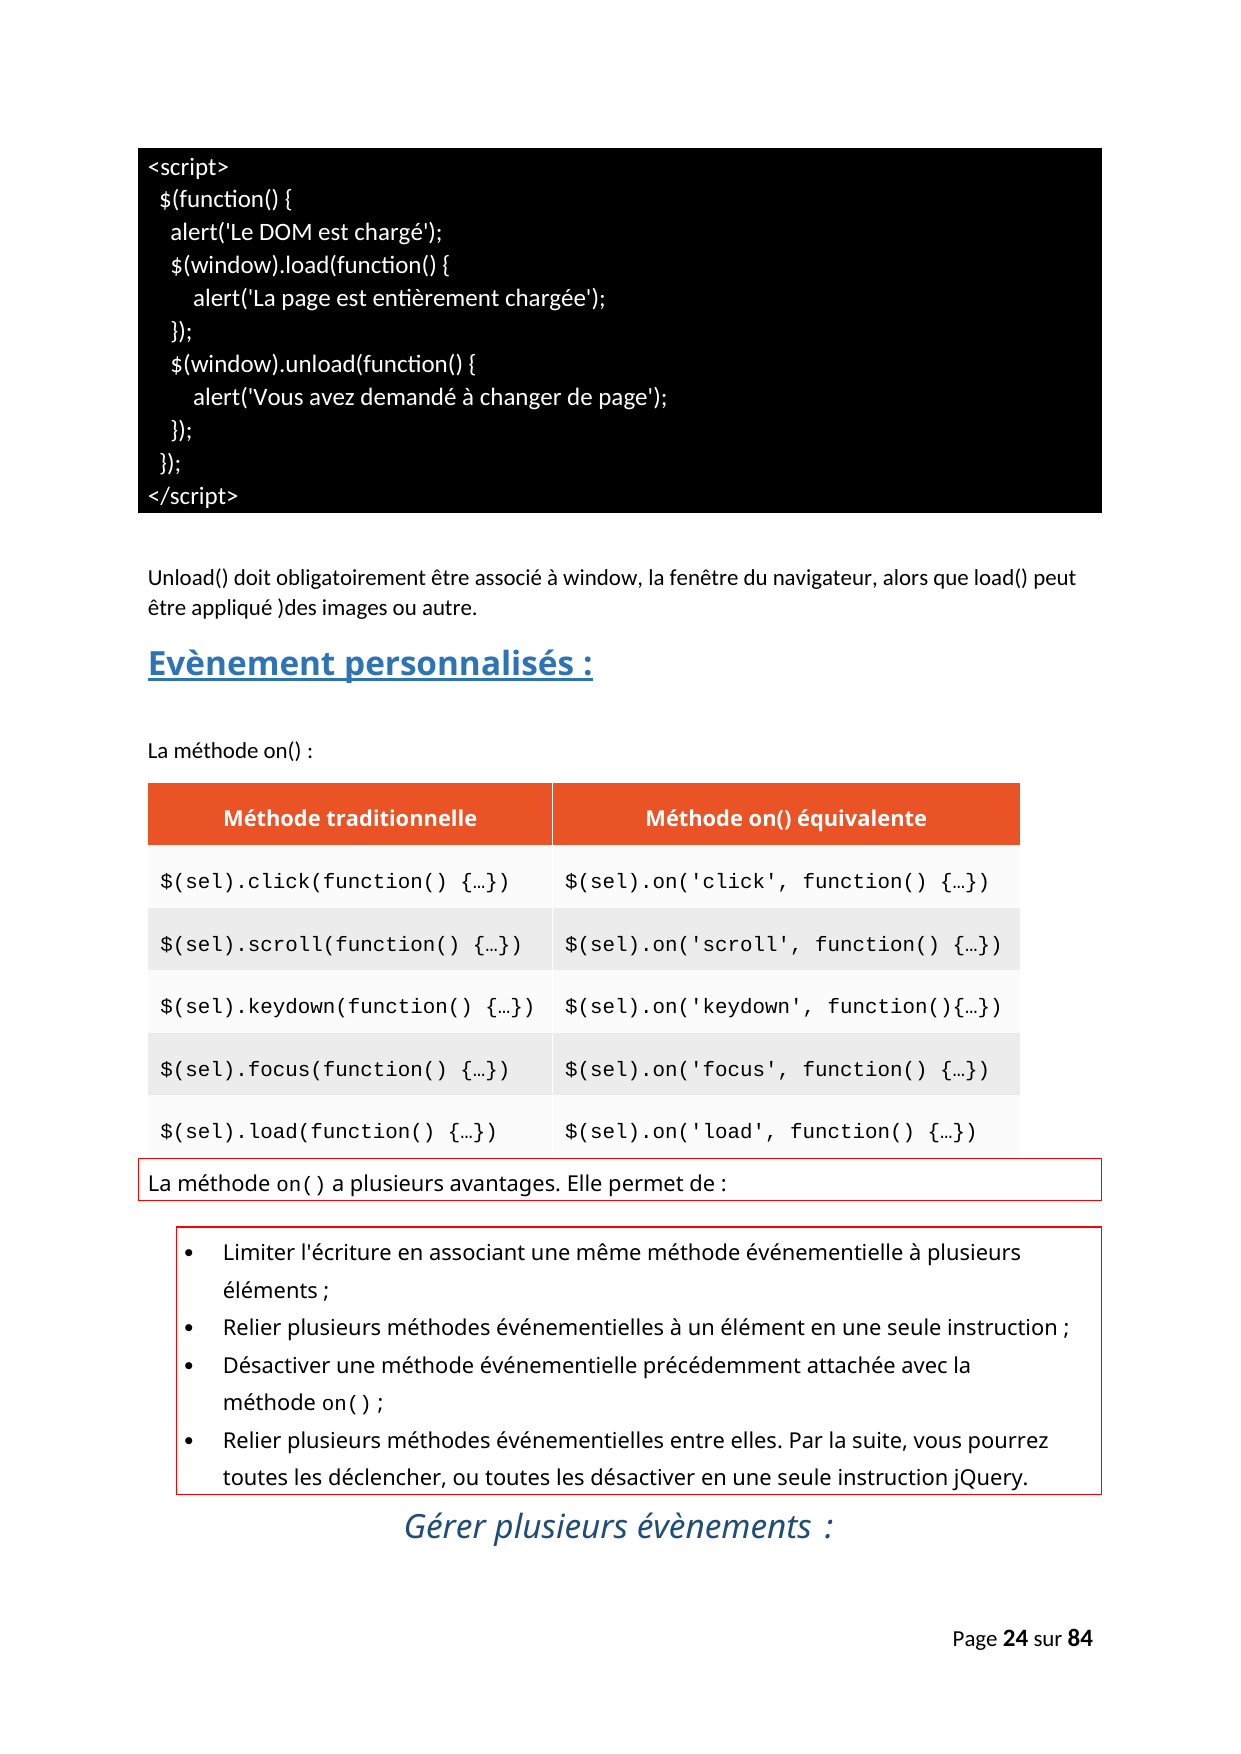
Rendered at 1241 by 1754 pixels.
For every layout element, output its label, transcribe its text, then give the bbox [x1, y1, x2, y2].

table_cell $(sel).on('keydown', function(){…}) [553, 970, 1020, 1033]
subtitle Evènement personnalisés : [148, 640, 1093, 685]
table_cell $(sel).click(function() {…}) [148, 845, 552, 908]
table_cell $(sel).keydown(function() {…}) [148, 970, 552, 1033]
subtitle Gérer plusieurs évènements : [148, 1503, 1093, 1548]
table_cell $(sel).on('load', function() {…}) [553, 1095, 1020, 1158]
table_header Méthode traditionnelle [148, 783, 552, 845]
text }); [139, 312, 1101, 345]
table_cell $(sel).on('focus', function() {…}) [553, 1033, 1020, 1095]
text alert('La page est entièrement chargée'); [139, 279, 1101, 312]
table_cell $(sel).scroll(function() {…}) [148, 908, 552, 970]
list Désactiver une méthode événementielle précédemment attachée avec la méthode on() ; [177, 1339, 1101, 1414]
table_cell $(sel).focus(function() {…}) [148, 1033, 552, 1095]
table_cell $(sel).load(function() {…}) [148, 1095, 552, 1158]
list Relier plusieurs méthodes événementielles entre elles. Par la suite, vous pourrez toutes les déclencher, ou toutes les désactiver en une seule instruction jQuery. [177, 1414, 1101, 1494]
text </script> [139, 477, 1101, 512]
text La méthode on() : [148, 736, 1093, 764]
text $(function() { [139, 181, 1101, 213]
text Unload() doit obligatoirement être associé à window, la fenêtre du navigateur, alors que load() peut être appliqué )des images ou autre. [148, 563, 1093, 621]
list Limiter l'écriture en associant une même méthode événementielle à plusieurs éléments ; [177, 1228, 1101, 1301]
text }); [139, 444, 1101, 477]
table_cell $(sel).on('click', function() {…}) [553, 845, 1020, 908]
text $(window).load(function() { [139, 246, 1101, 279]
table_header Méthode on() équivalente [553, 783, 1020, 845]
text }); [139, 411, 1101, 444]
table_cell $(sel).on('scroll', function() {…}) [553, 908, 1020, 970]
text La méthode on() a plusieurs avantages. Elle permet de : [139, 1159, 1101, 1200]
text alert('Le DOM est chargé'); [139, 213, 1101, 246]
text <script> [139, 149, 1101, 181]
list Relier plusieurs méthodes événementielles à un élément en une seule instruction ; [177, 1301, 1101, 1339]
text alert('Vous avez demandé à changer de page'); [139, 378, 1101, 411]
text $(window).unload(function() { [139, 345, 1101, 378]
